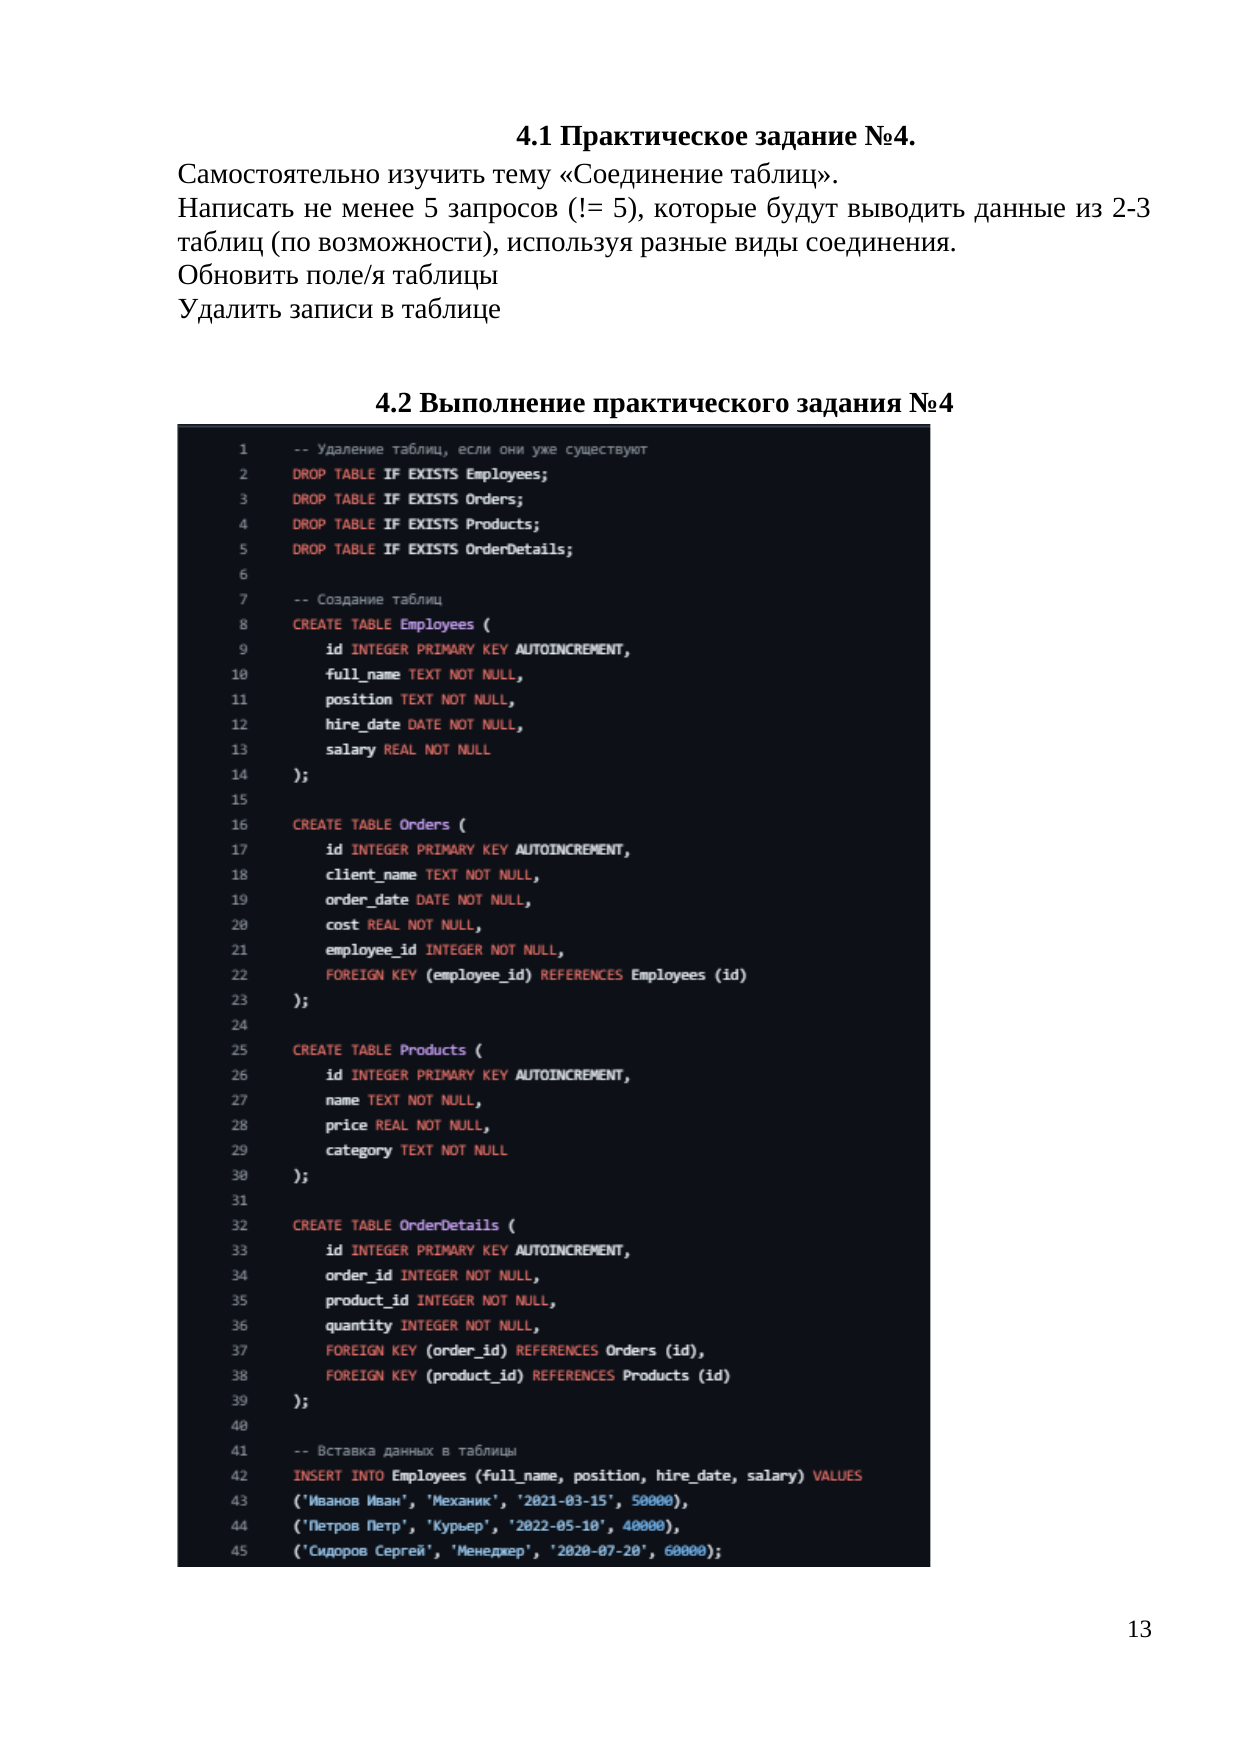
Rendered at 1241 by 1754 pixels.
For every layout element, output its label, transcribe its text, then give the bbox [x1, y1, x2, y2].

picture [177, 424, 931, 1567]
subtitle 4.2 Выполнение практического задания №4 [177, 386, 1152, 419]
text Удалить записи в таблице [177, 291, 1152, 324]
text Обновить поле/я таблицы [177, 257, 1152, 291]
text Самостоятельно изучить тему «Соединение таблиц». [177, 157, 1152, 190]
text Написать не менее 5 запросов (!= 5), которые будут выводить данные из 2-3 таблиц (по возможности), используя разные виды соединения. [177, 190, 1152, 257]
subtitle 4.1 Практическое задание №4. [251, 118, 1152, 152]
